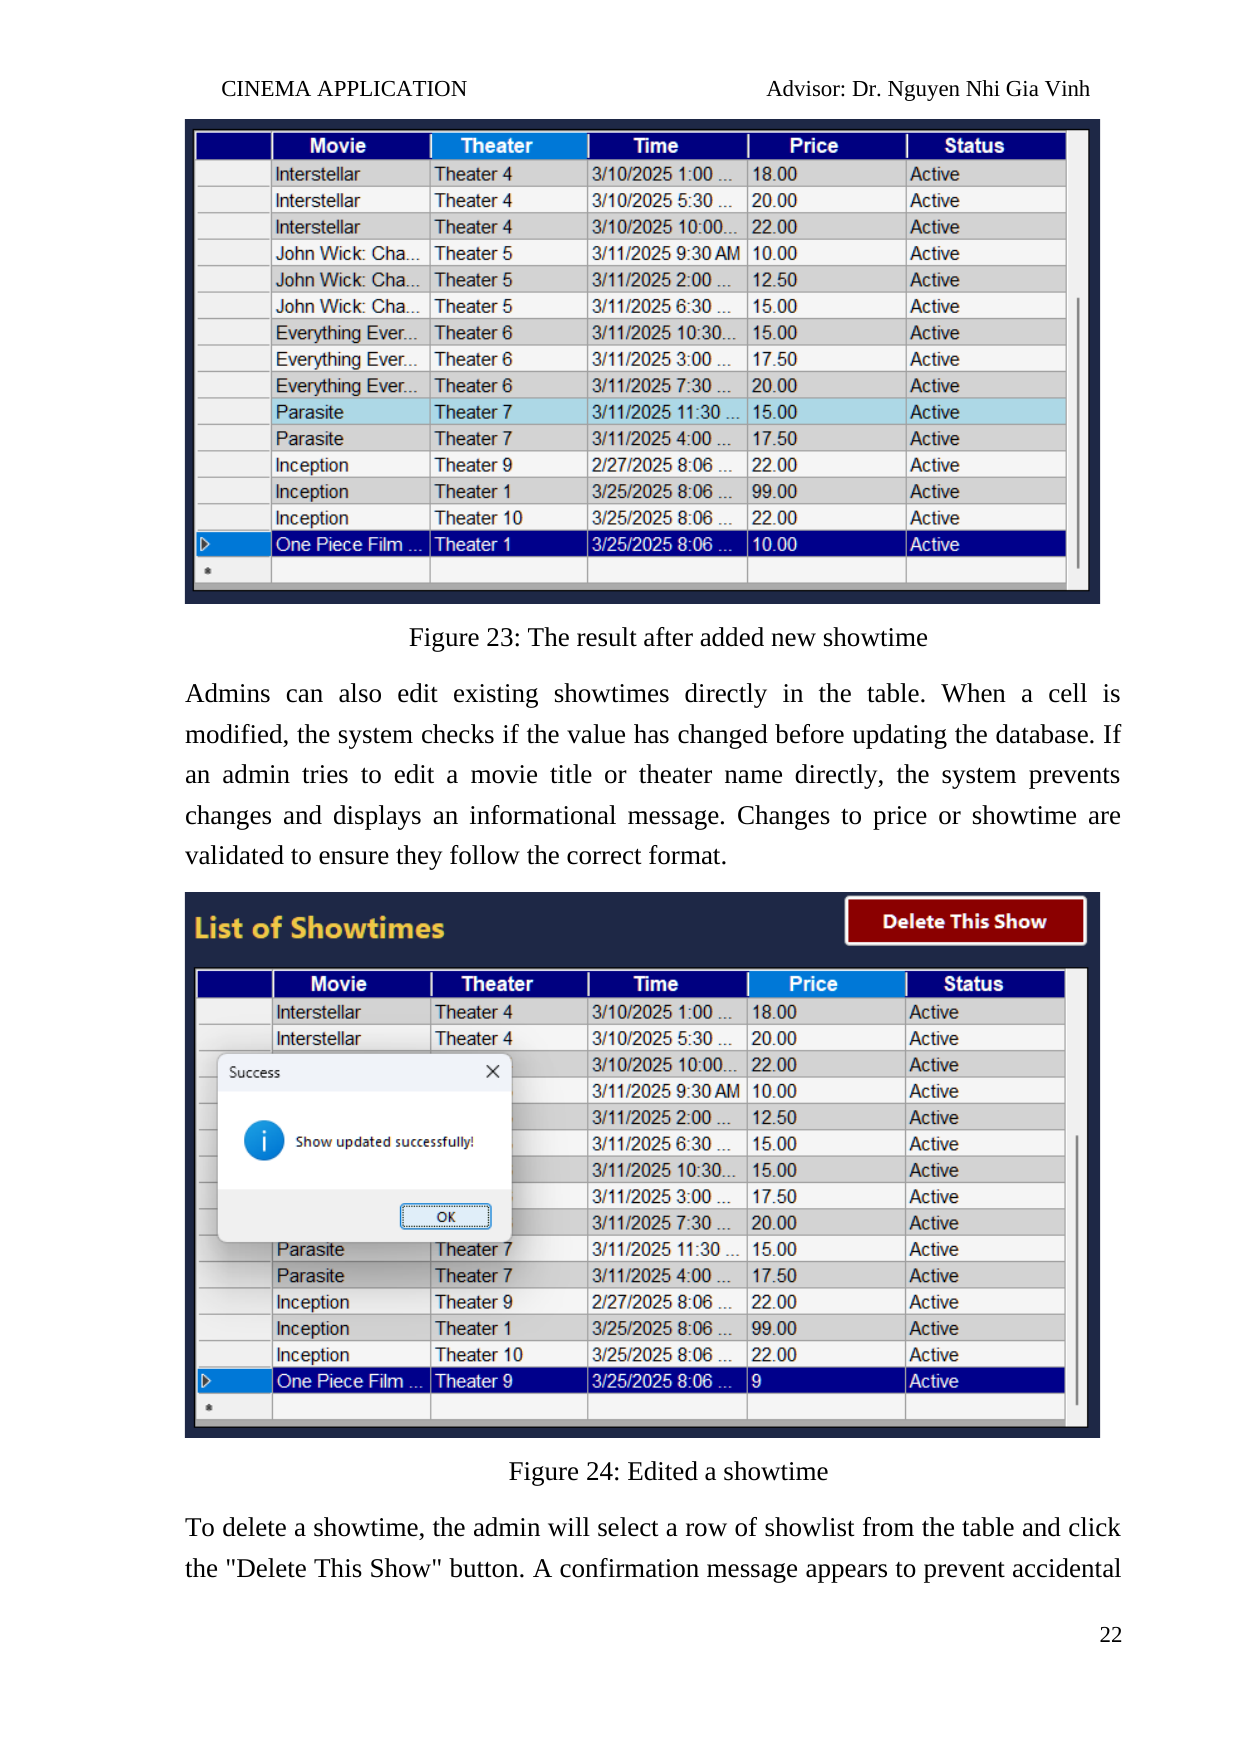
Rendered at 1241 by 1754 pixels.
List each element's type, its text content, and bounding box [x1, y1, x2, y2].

picture [184, 119, 1100, 604]
text Admins can also edit existing showtimes directly in the table. When a cell is modified, the system checks if the value has changed before updating the database. If an admin tries to edit a movie title or theater name directly, the system prevents changes and displays an informational message. Changes to price or showtime are validated to ensure they follow the correct format. [185, 678, 1122, 870]
text Figure 23: The result after added new showtime [185, 621, 1122, 653]
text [185, 1511, 1122, 1583]
picture [184, 892, 1100, 1438]
text Figure 24: Edited a showtime [185, 1455, 1122, 1486]
